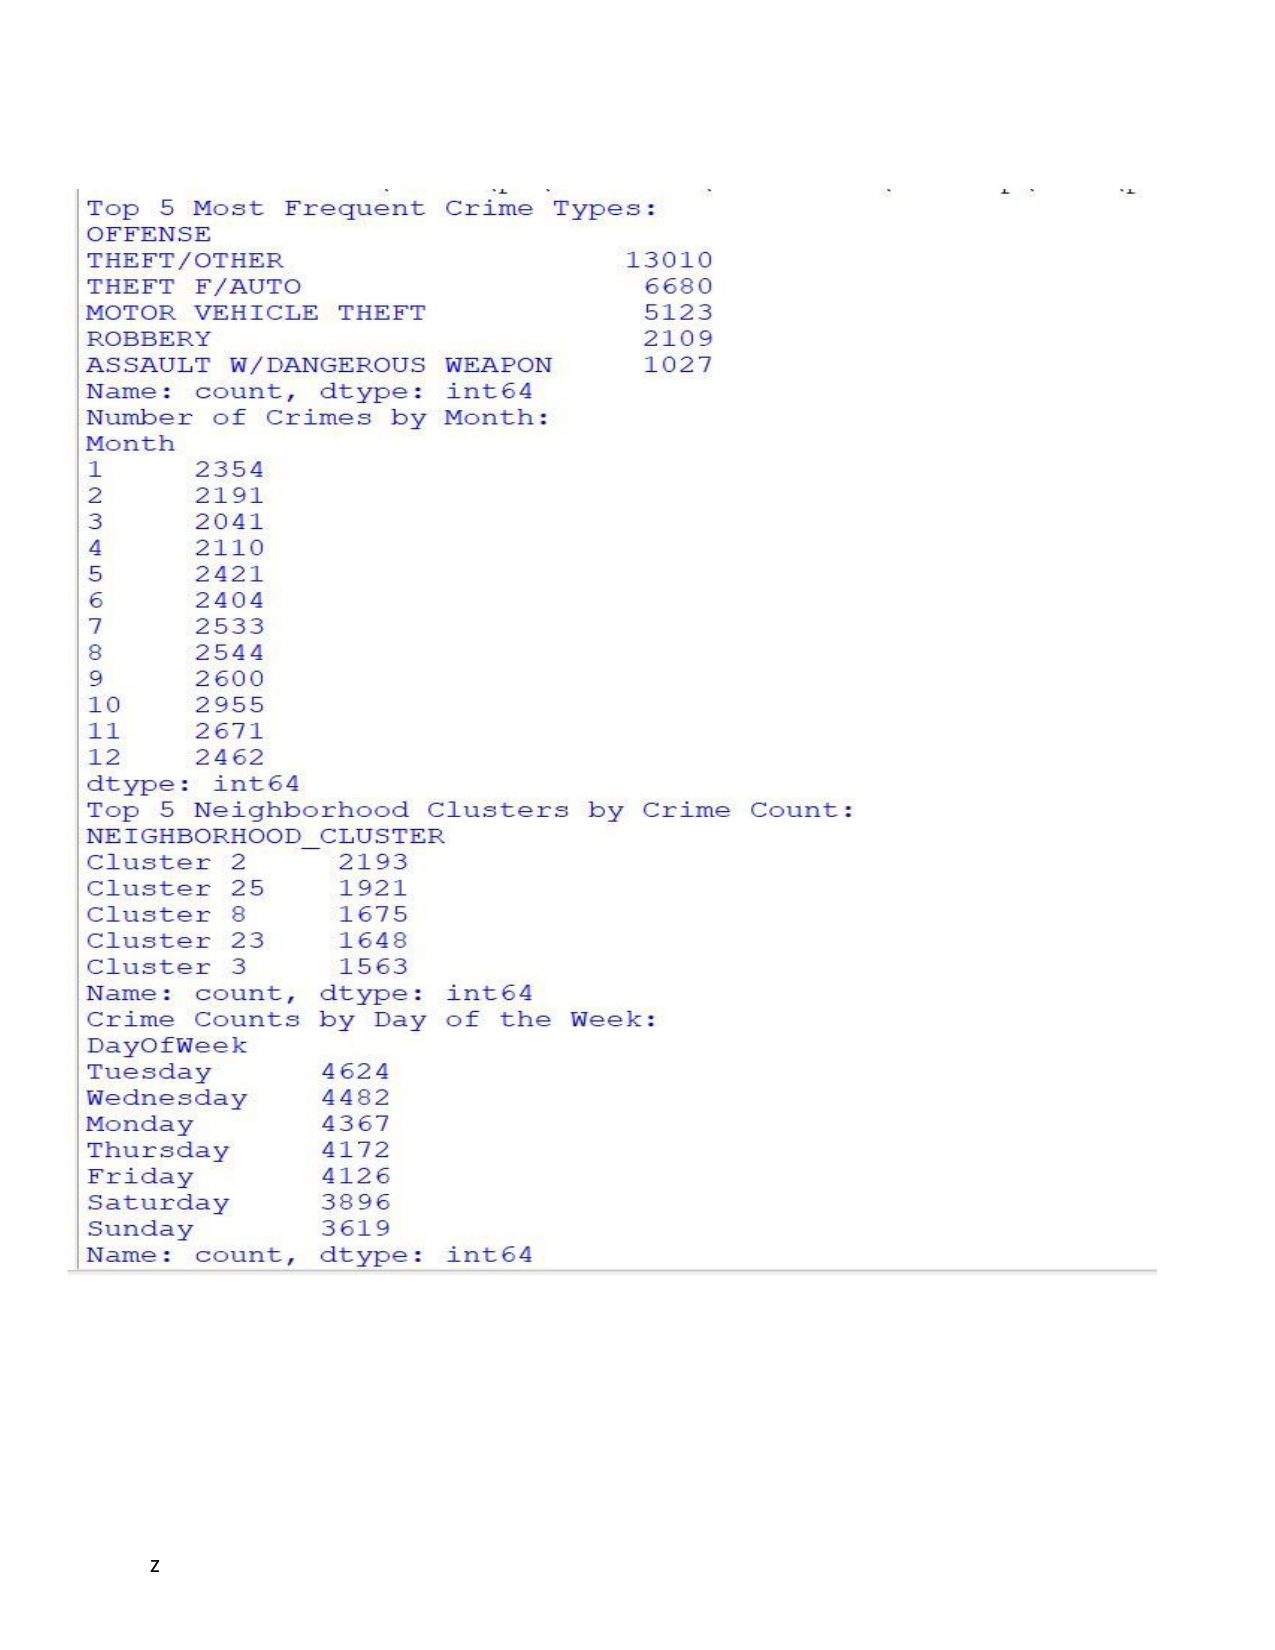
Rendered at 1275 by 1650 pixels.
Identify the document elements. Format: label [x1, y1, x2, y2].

picture [67, 189, 1158, 1275]
